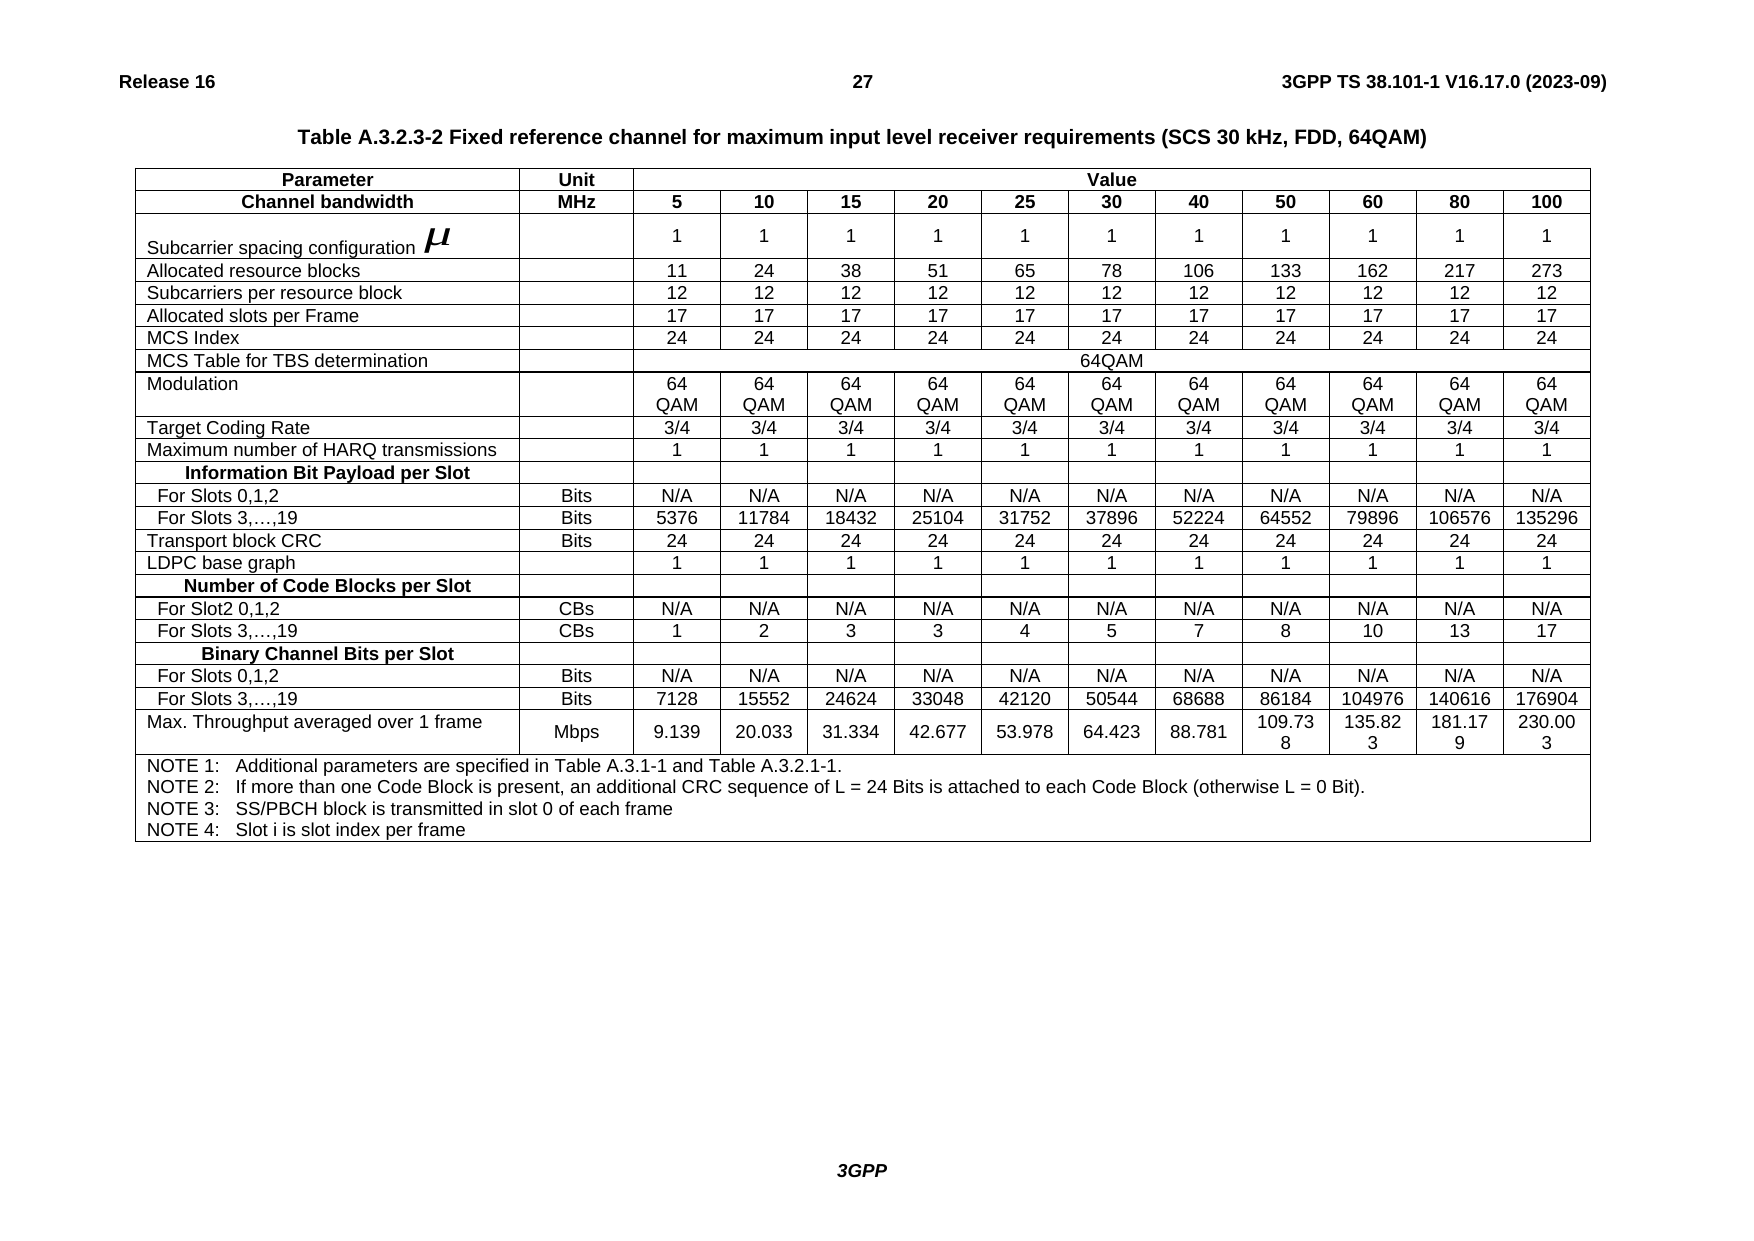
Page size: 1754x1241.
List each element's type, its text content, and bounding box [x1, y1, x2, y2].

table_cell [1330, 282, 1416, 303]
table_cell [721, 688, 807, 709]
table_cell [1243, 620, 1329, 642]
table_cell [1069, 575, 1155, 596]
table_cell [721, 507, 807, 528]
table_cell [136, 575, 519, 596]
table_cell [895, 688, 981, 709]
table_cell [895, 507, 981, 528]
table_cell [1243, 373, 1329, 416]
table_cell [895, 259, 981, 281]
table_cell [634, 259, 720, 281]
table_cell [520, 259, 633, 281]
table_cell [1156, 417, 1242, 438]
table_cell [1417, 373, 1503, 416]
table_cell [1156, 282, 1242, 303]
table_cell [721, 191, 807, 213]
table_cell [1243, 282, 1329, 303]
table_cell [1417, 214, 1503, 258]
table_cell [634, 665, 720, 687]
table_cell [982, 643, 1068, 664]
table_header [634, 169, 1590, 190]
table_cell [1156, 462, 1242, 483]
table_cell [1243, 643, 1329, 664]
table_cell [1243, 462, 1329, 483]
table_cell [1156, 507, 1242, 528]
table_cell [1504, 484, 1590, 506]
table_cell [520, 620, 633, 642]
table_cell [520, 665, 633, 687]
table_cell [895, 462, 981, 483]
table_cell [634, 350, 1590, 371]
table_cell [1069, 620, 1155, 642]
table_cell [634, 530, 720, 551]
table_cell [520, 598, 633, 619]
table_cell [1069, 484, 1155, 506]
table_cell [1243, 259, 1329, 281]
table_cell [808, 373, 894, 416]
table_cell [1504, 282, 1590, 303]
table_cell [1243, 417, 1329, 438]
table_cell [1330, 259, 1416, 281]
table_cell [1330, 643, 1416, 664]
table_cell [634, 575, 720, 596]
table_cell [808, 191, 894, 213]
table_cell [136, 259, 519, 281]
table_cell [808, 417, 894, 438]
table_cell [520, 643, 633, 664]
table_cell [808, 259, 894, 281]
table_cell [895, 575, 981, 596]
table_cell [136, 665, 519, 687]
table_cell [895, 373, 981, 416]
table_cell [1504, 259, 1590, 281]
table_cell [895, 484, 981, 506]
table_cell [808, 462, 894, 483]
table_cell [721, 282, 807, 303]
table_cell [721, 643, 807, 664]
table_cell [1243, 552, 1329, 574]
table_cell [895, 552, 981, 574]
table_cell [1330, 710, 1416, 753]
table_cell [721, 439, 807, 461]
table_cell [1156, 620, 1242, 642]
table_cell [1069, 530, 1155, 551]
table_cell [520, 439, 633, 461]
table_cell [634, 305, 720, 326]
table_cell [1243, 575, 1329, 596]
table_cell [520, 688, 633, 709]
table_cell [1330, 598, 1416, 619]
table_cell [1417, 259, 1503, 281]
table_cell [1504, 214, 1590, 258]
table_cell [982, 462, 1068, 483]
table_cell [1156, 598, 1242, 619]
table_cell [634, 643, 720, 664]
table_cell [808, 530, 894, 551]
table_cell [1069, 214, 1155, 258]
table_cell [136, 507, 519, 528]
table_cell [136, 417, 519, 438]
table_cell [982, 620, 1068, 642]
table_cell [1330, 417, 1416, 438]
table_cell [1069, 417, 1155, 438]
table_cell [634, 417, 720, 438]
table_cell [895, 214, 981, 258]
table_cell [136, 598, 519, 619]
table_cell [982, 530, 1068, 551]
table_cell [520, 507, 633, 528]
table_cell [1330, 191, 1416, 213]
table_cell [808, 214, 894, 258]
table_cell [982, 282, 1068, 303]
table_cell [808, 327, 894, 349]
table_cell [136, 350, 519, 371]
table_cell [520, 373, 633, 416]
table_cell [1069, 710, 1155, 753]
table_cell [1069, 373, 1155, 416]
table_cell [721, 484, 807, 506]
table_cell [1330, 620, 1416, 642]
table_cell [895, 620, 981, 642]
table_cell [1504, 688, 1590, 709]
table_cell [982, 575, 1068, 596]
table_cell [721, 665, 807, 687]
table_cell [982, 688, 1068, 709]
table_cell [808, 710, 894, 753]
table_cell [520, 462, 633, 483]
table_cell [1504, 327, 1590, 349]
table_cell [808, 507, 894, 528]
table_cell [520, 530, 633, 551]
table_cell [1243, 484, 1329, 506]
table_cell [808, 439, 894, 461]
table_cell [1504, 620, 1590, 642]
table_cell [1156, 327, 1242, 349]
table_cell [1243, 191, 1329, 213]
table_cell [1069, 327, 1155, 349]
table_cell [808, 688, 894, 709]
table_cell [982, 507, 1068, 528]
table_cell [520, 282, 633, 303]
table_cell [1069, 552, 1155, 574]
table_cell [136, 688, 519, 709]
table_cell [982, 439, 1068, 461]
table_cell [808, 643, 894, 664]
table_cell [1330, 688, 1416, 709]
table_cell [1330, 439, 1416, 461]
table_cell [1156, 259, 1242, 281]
text Table A.3.2.3-2 Fixed reference channel for maximum input level receiver requirements (SCS 30 kHz, FDD, 64QAM) [118, 125, 1607, 149]
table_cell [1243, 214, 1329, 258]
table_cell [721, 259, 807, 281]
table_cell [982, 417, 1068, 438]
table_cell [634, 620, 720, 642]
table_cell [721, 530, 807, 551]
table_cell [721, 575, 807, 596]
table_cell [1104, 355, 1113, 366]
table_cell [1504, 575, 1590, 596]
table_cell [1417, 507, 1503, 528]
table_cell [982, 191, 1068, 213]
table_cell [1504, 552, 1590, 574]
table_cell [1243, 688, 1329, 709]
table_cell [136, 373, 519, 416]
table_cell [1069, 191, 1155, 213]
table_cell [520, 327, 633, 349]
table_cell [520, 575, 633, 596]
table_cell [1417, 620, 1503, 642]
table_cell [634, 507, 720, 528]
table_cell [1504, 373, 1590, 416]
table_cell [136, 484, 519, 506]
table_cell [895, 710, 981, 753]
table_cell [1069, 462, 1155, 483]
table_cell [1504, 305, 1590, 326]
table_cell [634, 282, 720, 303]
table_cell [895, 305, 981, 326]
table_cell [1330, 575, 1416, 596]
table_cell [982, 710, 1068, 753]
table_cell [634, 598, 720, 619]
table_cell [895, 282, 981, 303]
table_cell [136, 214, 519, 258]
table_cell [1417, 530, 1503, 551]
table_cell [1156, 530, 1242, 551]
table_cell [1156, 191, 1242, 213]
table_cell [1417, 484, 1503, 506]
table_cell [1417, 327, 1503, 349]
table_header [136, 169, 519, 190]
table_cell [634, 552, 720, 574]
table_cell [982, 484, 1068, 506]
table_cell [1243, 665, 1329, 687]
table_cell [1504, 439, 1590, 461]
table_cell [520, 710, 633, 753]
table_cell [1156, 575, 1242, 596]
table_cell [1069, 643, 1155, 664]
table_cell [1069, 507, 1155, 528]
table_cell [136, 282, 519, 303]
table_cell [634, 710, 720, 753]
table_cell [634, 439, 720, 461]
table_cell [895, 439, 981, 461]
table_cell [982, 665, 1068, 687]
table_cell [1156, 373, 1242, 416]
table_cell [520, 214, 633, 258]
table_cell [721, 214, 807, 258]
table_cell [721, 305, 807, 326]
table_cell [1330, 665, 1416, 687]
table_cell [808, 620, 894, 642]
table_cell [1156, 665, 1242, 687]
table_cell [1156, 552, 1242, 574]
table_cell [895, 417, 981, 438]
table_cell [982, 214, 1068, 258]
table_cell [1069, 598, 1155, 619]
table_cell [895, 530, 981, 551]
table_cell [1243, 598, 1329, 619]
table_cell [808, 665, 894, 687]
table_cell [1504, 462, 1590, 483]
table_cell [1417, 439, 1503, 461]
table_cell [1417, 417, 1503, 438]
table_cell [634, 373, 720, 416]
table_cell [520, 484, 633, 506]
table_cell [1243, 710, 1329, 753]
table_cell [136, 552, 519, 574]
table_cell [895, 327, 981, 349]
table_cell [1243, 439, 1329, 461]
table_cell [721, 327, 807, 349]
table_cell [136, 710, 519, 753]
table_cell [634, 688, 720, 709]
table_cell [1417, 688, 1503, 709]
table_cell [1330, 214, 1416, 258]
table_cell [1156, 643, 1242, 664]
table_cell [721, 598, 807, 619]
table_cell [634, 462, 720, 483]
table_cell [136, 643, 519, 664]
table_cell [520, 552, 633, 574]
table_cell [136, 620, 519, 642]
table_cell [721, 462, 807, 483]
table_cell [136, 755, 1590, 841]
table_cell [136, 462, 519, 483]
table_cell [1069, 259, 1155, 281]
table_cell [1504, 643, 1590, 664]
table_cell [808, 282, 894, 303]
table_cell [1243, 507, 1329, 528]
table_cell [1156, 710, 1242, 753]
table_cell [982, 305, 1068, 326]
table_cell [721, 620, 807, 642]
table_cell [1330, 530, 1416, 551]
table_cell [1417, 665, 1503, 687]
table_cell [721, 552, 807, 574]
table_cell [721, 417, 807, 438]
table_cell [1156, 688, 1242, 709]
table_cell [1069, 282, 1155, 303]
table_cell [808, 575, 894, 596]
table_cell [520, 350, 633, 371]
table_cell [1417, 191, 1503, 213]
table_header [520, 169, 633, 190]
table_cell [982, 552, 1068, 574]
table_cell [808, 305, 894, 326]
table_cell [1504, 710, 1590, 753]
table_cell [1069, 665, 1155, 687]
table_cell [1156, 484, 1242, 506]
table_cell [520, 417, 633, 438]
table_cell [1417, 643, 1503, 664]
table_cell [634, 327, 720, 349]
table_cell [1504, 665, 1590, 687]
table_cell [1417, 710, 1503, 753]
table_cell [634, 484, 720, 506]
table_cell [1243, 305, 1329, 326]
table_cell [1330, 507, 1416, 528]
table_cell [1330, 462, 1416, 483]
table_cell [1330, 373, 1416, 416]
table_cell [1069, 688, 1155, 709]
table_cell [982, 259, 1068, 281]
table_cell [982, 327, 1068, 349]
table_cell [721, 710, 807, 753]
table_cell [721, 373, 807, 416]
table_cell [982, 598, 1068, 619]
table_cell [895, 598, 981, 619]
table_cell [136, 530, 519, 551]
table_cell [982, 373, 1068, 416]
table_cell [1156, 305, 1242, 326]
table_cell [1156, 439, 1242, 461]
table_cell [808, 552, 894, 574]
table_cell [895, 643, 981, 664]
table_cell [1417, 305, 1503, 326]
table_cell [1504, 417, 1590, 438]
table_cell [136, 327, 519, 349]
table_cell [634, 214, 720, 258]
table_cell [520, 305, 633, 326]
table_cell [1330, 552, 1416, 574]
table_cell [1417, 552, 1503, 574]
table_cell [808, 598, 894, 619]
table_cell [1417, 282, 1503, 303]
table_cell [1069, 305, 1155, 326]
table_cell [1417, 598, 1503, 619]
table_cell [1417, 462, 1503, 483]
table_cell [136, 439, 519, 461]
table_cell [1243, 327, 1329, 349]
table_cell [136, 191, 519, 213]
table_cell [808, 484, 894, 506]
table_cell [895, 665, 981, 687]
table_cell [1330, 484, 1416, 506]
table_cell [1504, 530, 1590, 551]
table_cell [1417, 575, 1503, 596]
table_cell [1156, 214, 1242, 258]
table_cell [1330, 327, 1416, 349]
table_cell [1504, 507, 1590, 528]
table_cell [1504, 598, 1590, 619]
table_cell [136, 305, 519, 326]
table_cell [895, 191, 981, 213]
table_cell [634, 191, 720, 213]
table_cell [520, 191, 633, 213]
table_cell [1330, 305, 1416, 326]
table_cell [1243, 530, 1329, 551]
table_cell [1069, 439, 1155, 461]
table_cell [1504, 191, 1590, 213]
